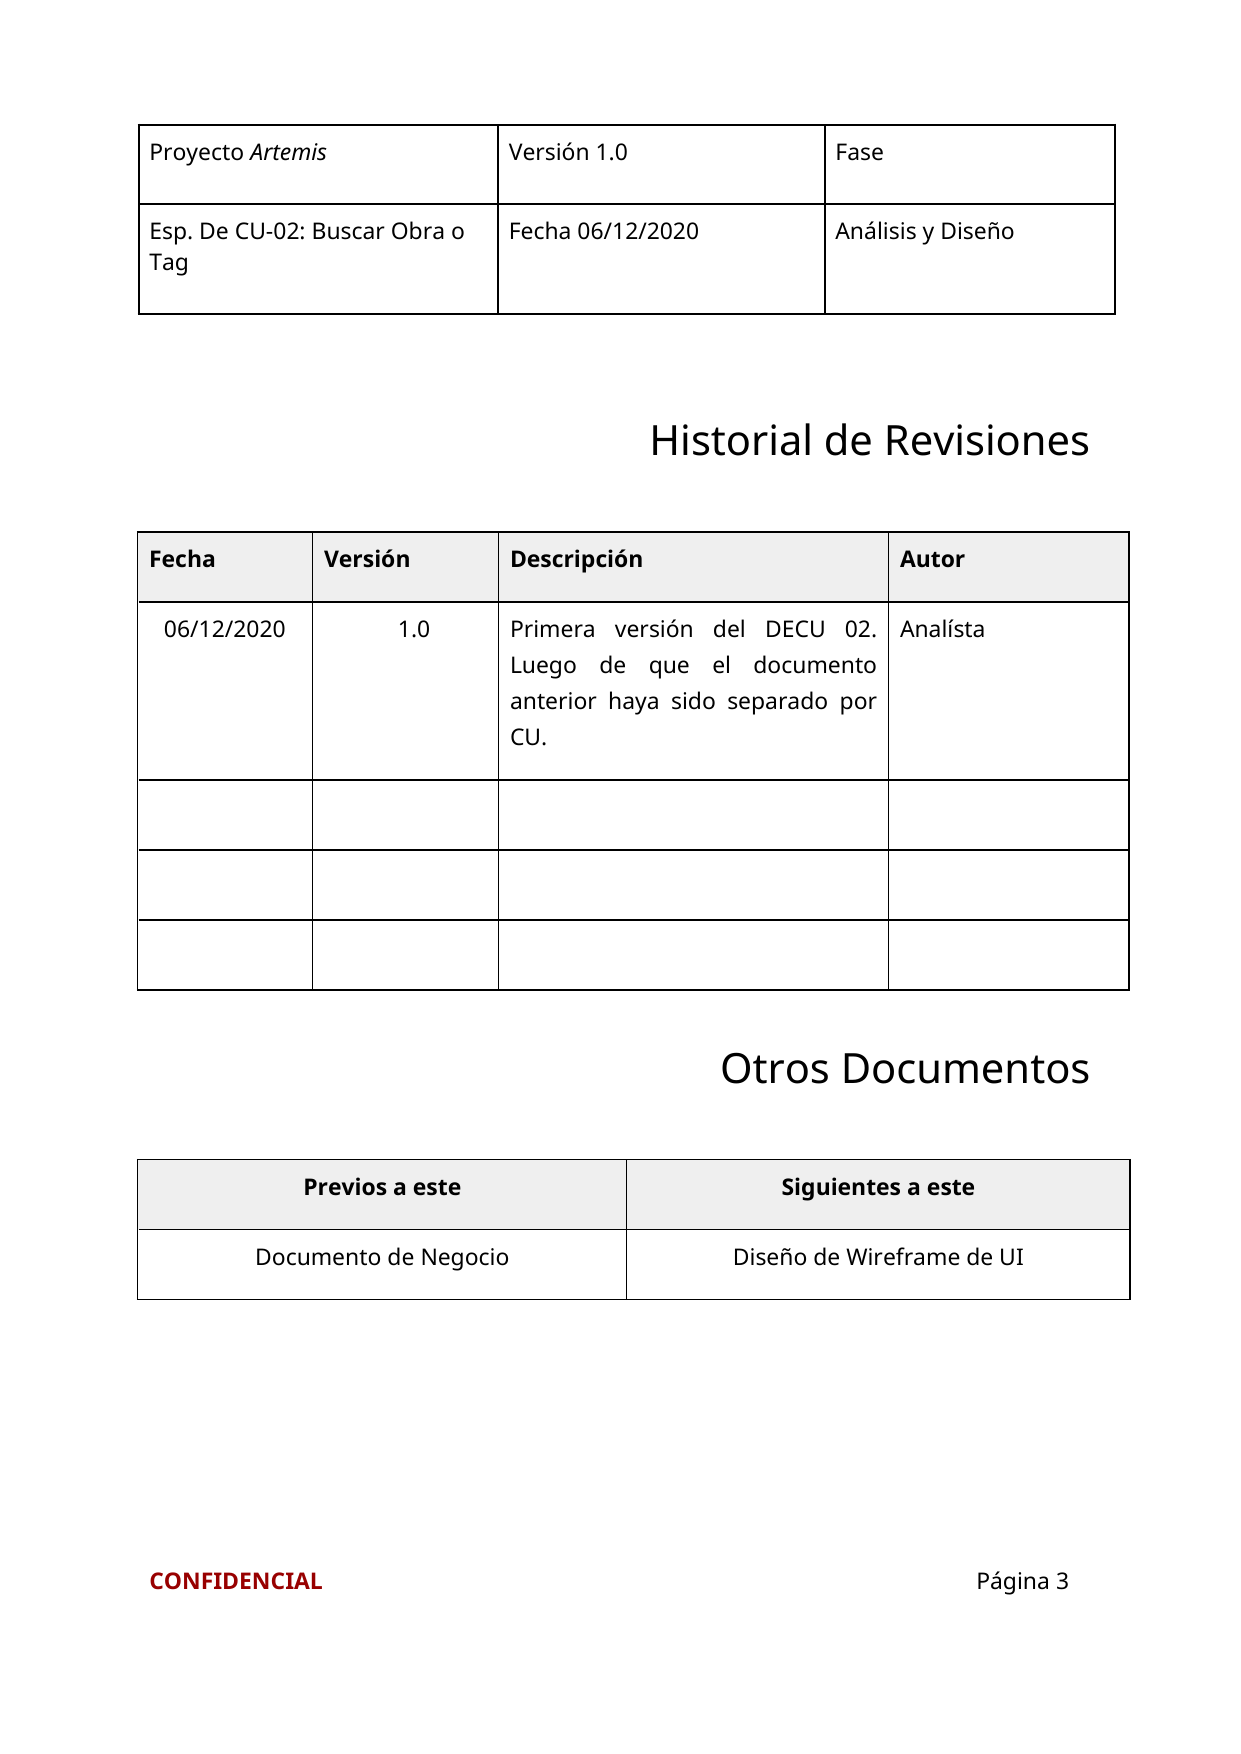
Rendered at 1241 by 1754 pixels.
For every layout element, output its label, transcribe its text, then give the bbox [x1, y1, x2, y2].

table_cell Analísta [889, 603, 1128, 779]
subtitle Otros Documentos [150, 1039, 1090, 1096]
table_cell [499, 921, 888, 989]
table_header Fecha [138, 533, 312, 601]
table_cell [313, 851, 498, 919]
table_header Autor [889, 533, 1128, 601]
table_cell [889, 851, 1128, 919]
table_cell [499, 851, 888, 919]
table_cell Documento de Negocio [138, 1230, 626, 1299]
table_cell [138, 780, 312, 849]
table_cell [138, 920, 312, 989]
table_cell [499, 781, 888, 849]
table_cell [889, 781, 1128, 849]
table_cell Diseño de Wireframe de UI [627, 1230, 1129, 1299]
table_header Descripción [499, 533, 888, 601]
table_cell Primera versión del DECU 02. Luego de que el documento anterior haya sido separado por CU. [499, 603, 888, 779]
table_cell [138, 850, 312, 919]
subtitle Historial de Revisiones [150, 411, 1090, 468]
table_cell [313, 921, 498, 989]
table_cell [889, 921, 1128, 989]
table_cell [313, 781, 498, 849]
table_header Versión [313, 533, 498, 601]
table_cell 1.0 [313, 603, 498, 779]
table_cell 06/12/2020 [138, 602, 312, 779]
table_header Siguientes a este [627, 1160, 1129, 1229]
table_header Previos a este [138, 1160, 626, 1229]
